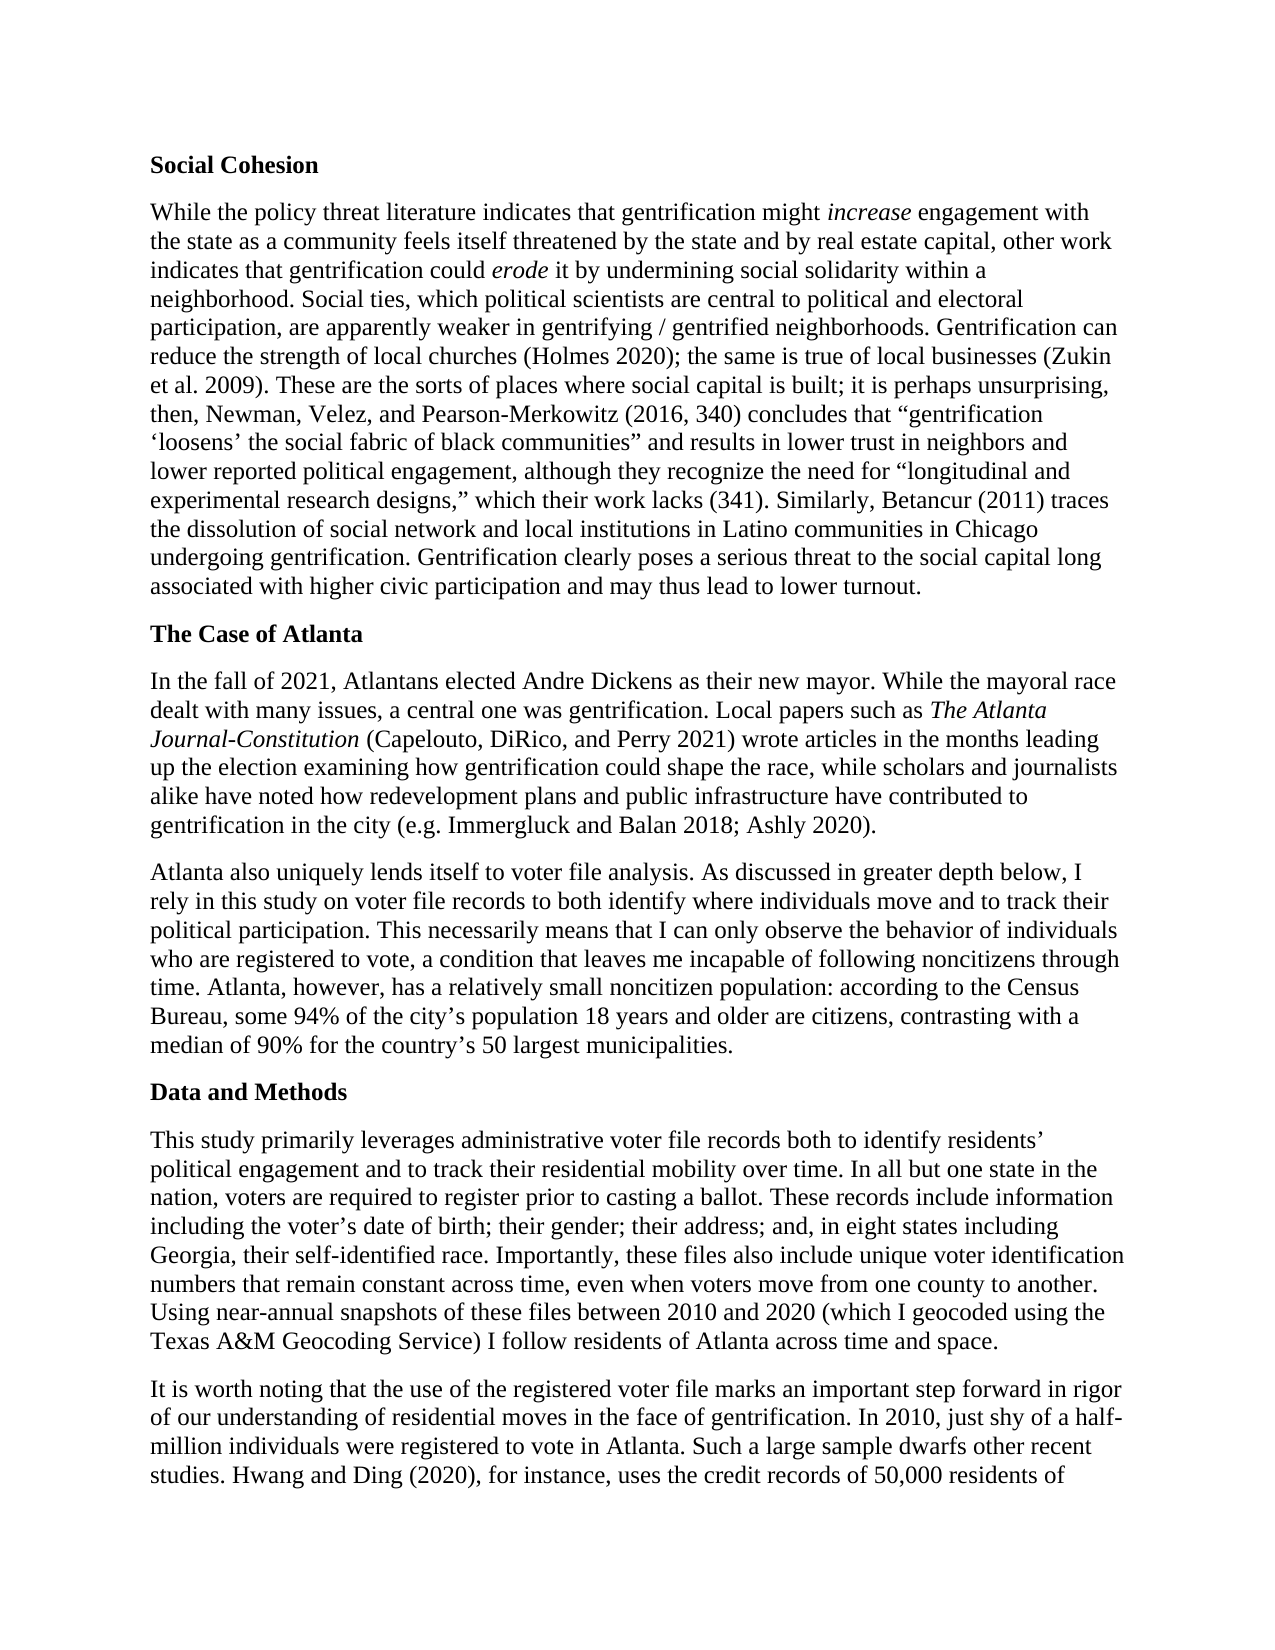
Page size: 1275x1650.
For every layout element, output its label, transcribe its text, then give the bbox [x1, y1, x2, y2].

text The Case of Atlanta [150, 619, 1125, 647]
text Social Cohesion [150, 150, 1125, 179]
text Atlanta also uniquely lends itself to voter file analysis. As discussed in greater depth below, I rely in this study on voter file records to both identify where individuals move and to track their political participation. This necessarily means that I can only observe the behavior of individuals who are registered to vote, a condition that leaves me incapable of following noncitizens through time. Atlanta, however, has a relatively small noncitizen population: according to the Census Bureau, some 94% of the city’s population 18 years and older are citizens, contrasting with a median of 90% for the country’s 50 largest municipalities. [150, 857, 1125, 1059]
text This study primarily leverages administrative voter file records both to identify residents’ political engagement and to track their residential mobility over time. In all but one state in the nation, voters are required to register prior to casting a ballot. These records include information including the voter’s date of birth; their gender; their address; and, in eight states including Georgia, their self-identified race. Importantly, these files also include unique voter identification numbers that remain constant across time, even when voters move from one county to another. Using near-annual snapshots of these files between 2010 and 2020 (which I geocoded using the Texas A&M Geocoding Service) I follow residents of Atlanta across time and space. [150, 1125, 1125, 1355]
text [150, 1374, 1125, 1489]
text While the policy threat literature indicates that gentrification might increase engagement with the state as a community feels itself threatened by the state and by real estate capital, other work indicates that gentrification could erode it by undermining social solidarity within a neighborhood. Social ties, which political scientists are central to political and electoral participation, are apparently weaker in gentrifying / gentrified neighborhoods. Gentrification can reduce the strength of local churches (Holmes 2020); the same is true of local businesses (Zukin et al. 2009). These are the sorts of places where social capital is built; it is perhaps unsurprising, then, Newman, Velez, and Pearson-Merkowitz (2016, 340) concludes that “gentrification ‘loosens’ the social fabric of black communities” and results in lower trust in neighbors and lower reported political engagement, although they recognize the need for “longitudinal and experimental research designs,” which their work lacks (341). Similarly, Betancur (2011) traces the dissolution of social network and local institutions in Latino communities in Chicago undergoing gentrification. Gentrification clearly poses a serious threat to the social capital long associated with higher civic participation and may thus lead to lower turnout. [150, 197, 1125, 600]
text In the fall of 2021, Atlantans elected Andre Dickens as their new mayor. While the mayoral race dealt with many issues, a central one was gentrification. Local papers such as The Atlanta Journal-Constitution (Capelouto, DiRico, and Perry 2021) wrote articles in the months leading up the election examining how gentrification could shape the race, while scholars and journalists alike have noted how redevelopment plans and public infrastructure have contributed to gentrification in the city (e.g. Immergluck and Balan 2018; Ashly 2020). [150, 666, 1125, 839]
text Data and Methods [150, 1077, 1125, 1106]
